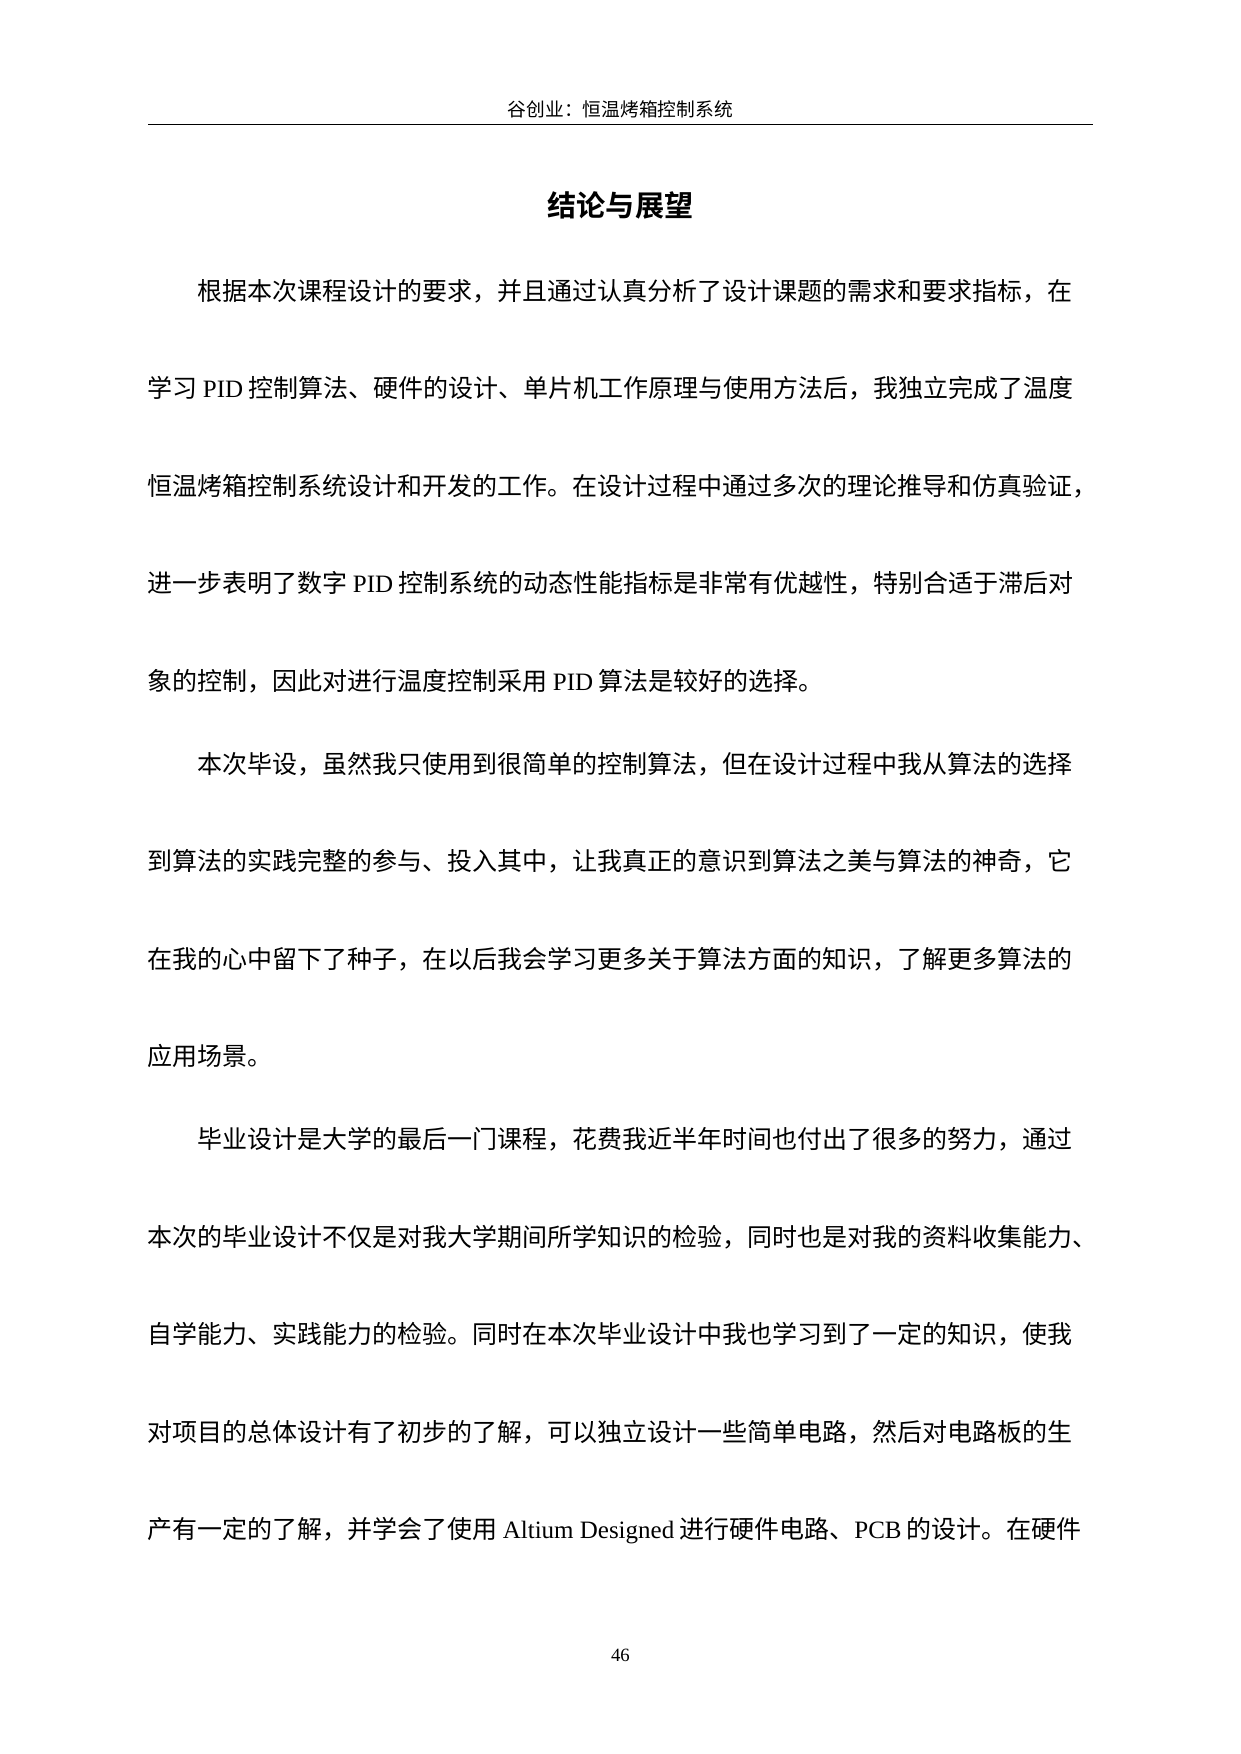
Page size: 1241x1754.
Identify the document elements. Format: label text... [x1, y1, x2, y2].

text 本次毕设，虽然我只使用到很简单的控制算法，但在设计过程中我从算法的选择到算法的实践完整的参与、投入其中，让我真正的意识到算法之美与算法的神奇，它在我的心中留下了种子，在以后我会学习更多关于算法方面的知识，了解更多算法的应用场景。 [148, 730, 1093, 1087]
title 结论与展望 [148, 171, 1093, 236]
text 根据本次课程设计的要求，并且通过认真分析了设计课题的需求和要求指标，在学习PID控制算法、硬件的设计、单片机工作原理与使用方法后，我独立完成了温度恒温烤箱控制系统设计和开发的工作。在设计过程中通过多次的理论推导和仿真验证，进一步表明了数字PID控制系统的动态性能指标是非常有优越性，特别合适于滞后对象的控制，因此对进行温度控制采用PID算法是较好的选择。 [148, 257, 1093, 712]
